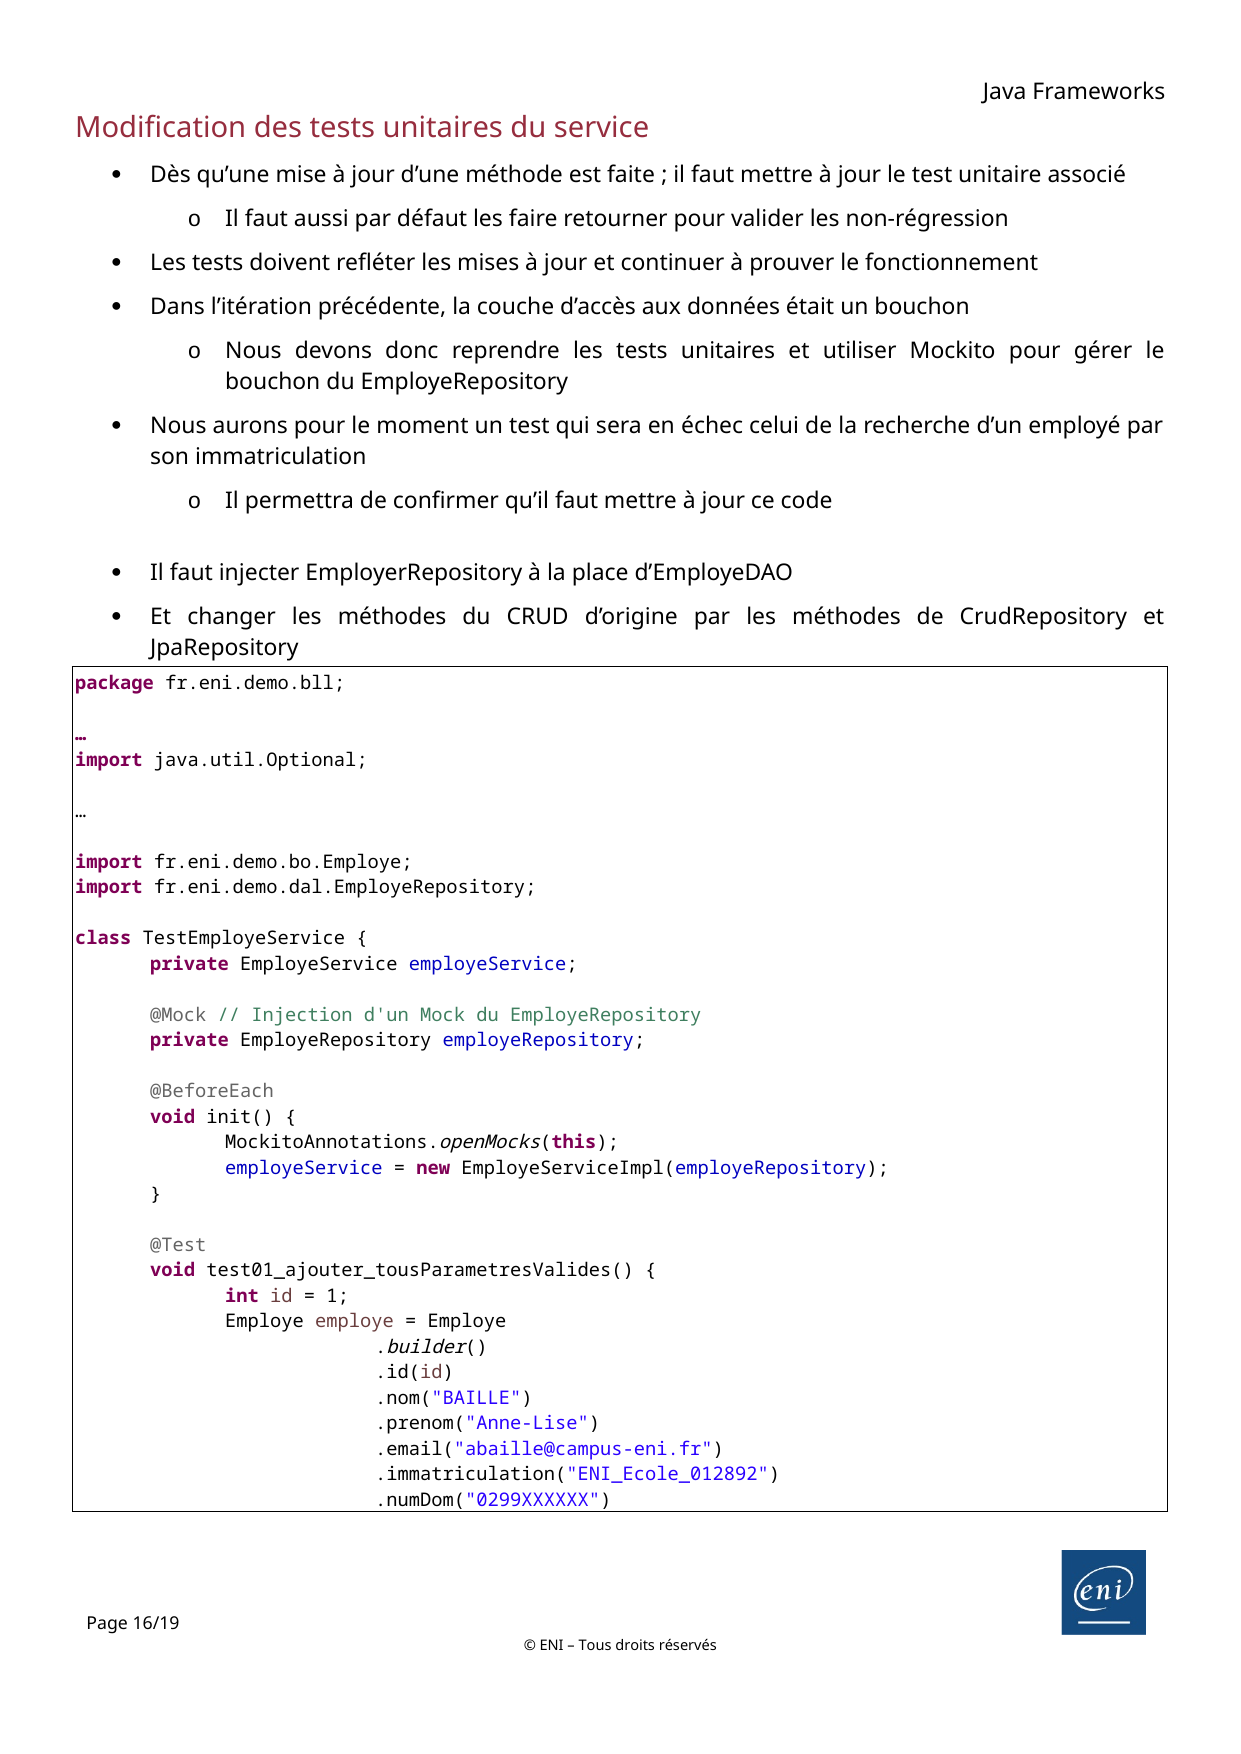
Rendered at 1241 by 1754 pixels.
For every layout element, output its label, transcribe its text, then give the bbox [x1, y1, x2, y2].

text @Mock // Injection d'un Mock du EmployeRepository [75, 1001, 1165, 1027]
text … [75, 797, 1165, 822]
text package fr.eni.demo.bll; [73, 667, 1167, 695]
text .immatriculation("ENI_Ecole_012892") [75, 1461, 1165, 1486]
text private EmployeRepository employeRepository; [75, 1027, 1165, 1052]
text Il faut injecter EmployerRepository à la place d’EmployeDAO [112, 556, 1165, 587]
text Dès qu’une mise à jour d’une méthode est faite ; il faut mettre à jour le test unitaire associé [112, 158, 1165, 190]
text @BeforeEach [75, 1078, 1165, 1103]
list Nous devons donc reprendre les tests unitaires et utiliser Mockito pour gérer le bouchon du EmployeRepository [187, 333, 1165, 396]
text … [75, 720, 1165, 746]
list Il faut aussi par défaut les faire retourner pour valider les non-régression [187, 202, 1165, 233]
text .email("abaille@campus-eni.fr") [75, 1435, 1165, 1461]
text employeService = new EmployeServiceImpl(employeRepository); [75, 1154, 1165, 1180]
text Dans l’itération précédente, la couche d’accès aux données était un bouchon [112, 290, 1165, 321]
text .nom("BAILLE") [75, 1384, 1165, 1409]
text import fr.eni.demo.dal.EmployeRepository; [75, 873, 1165, 899]
text Employe employe = Employe [75, 1307, 1165, 1333]
text Et changer les méthodes du CRUD d’origine par les méthodes de CrudRepository et JpaRepository [112, 599, 1165, 662]
text .id(id) [75, 1358, 1165, 1384]
subtitle Modification des tests unitaires du service [75, 106, 1165, 146]
text } [75, 1180, 1165, 1205]
text .builder() [75, 1333, 1165, 1358]
list Il permettra de confirmer qu’il faut mettre à jour ce code [187, 484, 1165, 515]
picture [1061, 1550, 1146, 1635]
text .prenom("Anne-Lise") [75, 1409, 1165, 1435]
text Les tests doivent refléter les mises à jour et continuer à prouver le fonctionnement [112, 246, 1165, 277]
text class TestEmployeService { [75, 924, 1165, 950]
text void init() { [75, 1103, 1165, 1129]
text import fr.eni.demo.bo.Employe; [75, 848, 1165, 873]
text import java.util.Optional; [75, 746, 1165, 771]
text Nous aurons pour le moment un test qui sera en échec celui de la recherche d’un employé par son immatriculation [112, 409, 1165, 471]
text private EmployeService employeService; [75, 950, 1165, 976]
text int id = 1; [75, 1282, 1165, 1307]
text .numDom("0299XXXXXX") [75, 1486, 1165, 1511]
text MockitoAnnotations.openMocks(this); [75, 1129, 1165, 1154]
text void test01_ajouter_tousParametresValides() { [75, 1256, 1165, 1282]
text @Test [75, 1231, 1165, 1256]
